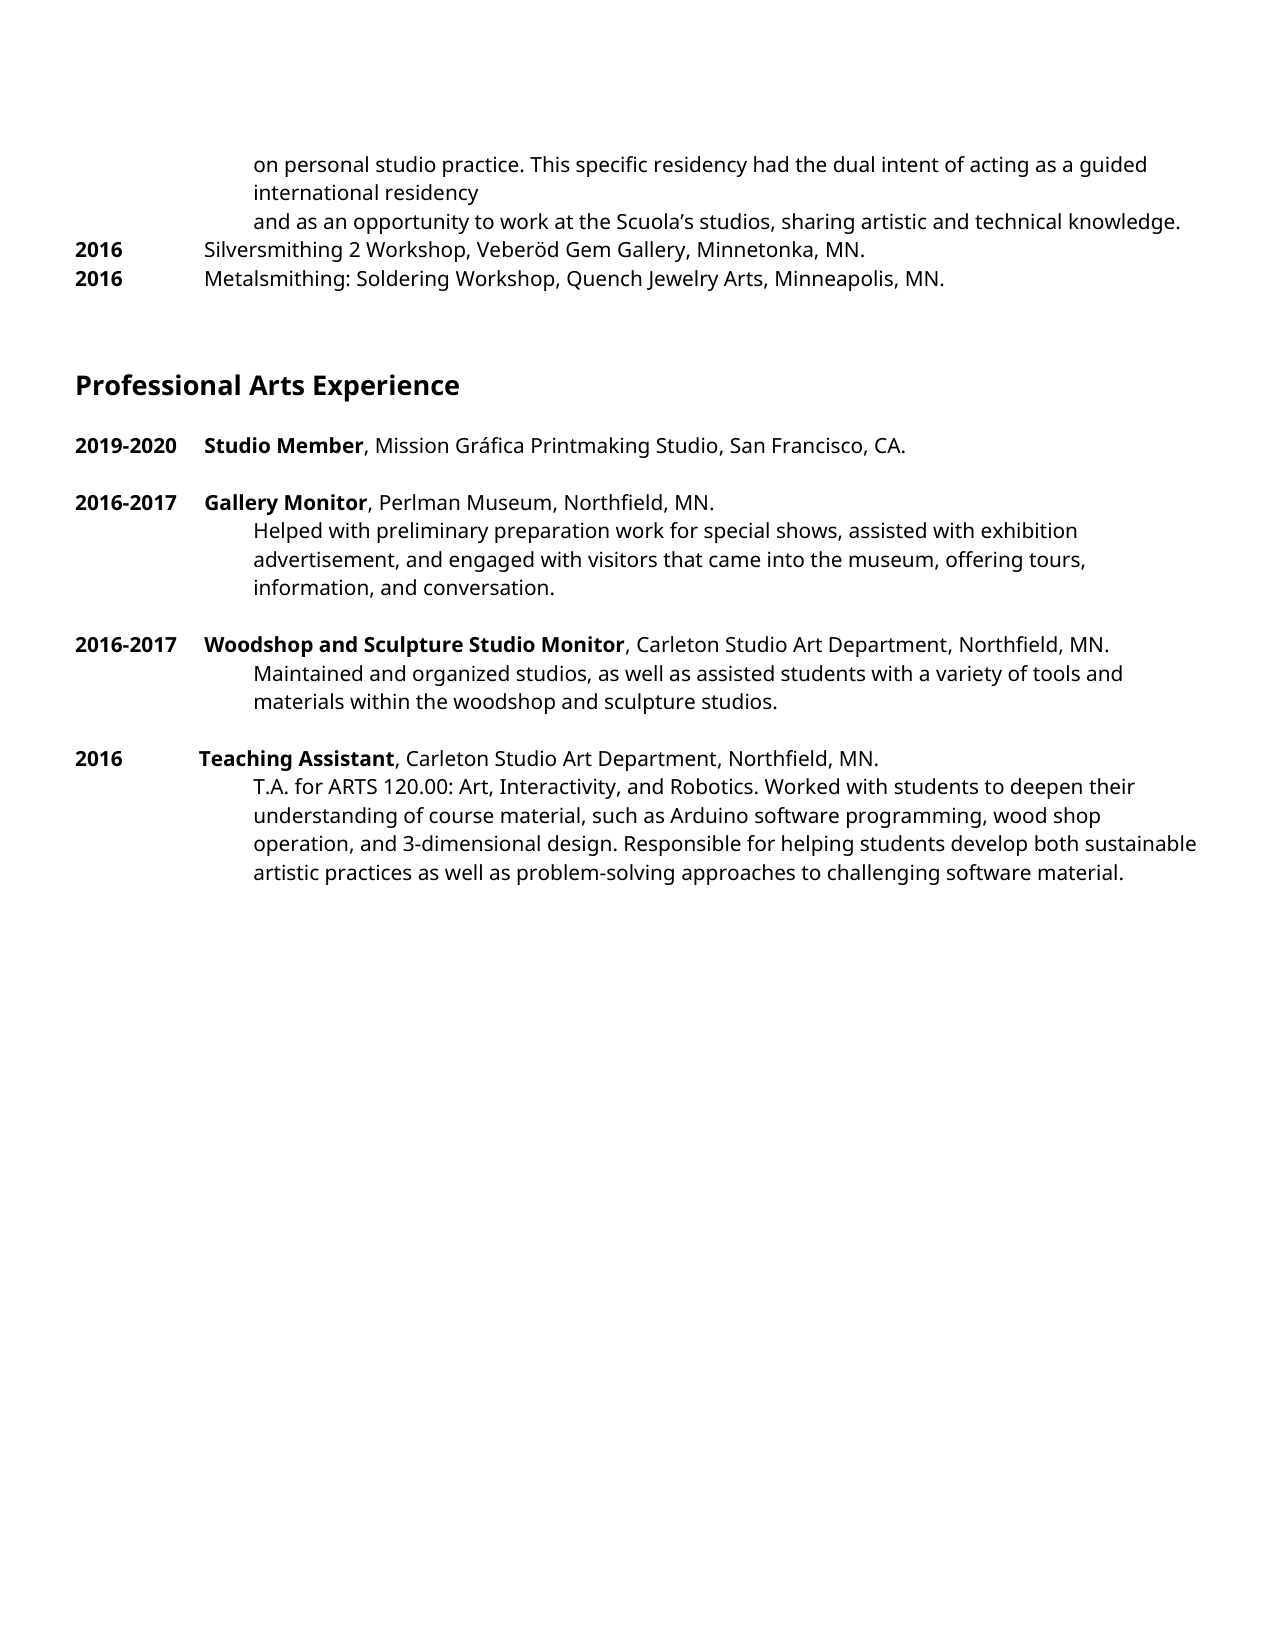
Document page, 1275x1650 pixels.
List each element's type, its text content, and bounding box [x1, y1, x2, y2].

text 2016 Silversmithing 2 Workshop, Veberöd Gem Gallery, Minnetonka, MN. [75, 235, 1200, 264]
text 2016-2017 Woodshop and Sculpture Studio Monitor, Carleton Studio Art Department, Northfield, MN. Maintained and organized studios, as well as assisted students with a variety of tools and materials within the woodshop and sculpture studios. [75, 630, 1200, 716]
text 2019-2020 Studio Member, Mission Gráfica Printmaking Studio, San Francisco, CA. [75, 431, 1200, 460]
text 2016 Teaching Assistant, Carleton Studio Art Department, Northfield, MN. T.A. for ARTS 120.00: Art, Interactivity, and Robotics. Worked with students to deepen their understanding of course material, such as Arduino software programming, wood shop operation, and 3-dimensional design. Responsible for helping students develop both sustainable artistic practices as well as problem-solving approaches to challenging software material. [75, 744, 1200, 886]
text 2016 Metalsmithing: Soldering Workshop, Quench Jewelry Arts, Minneapolis, MN. [75, 264, 1200, 292]
text 2016-2017 Gallery Monitor, Perlman Museum, Northfield, MN. Helped with preliminary preparation work for special shows, assisted with exhibition advertisement, and engaged with visitors that came into the museum, offering tours, information, and conversation. [75, 488, 1200, 602]
text Professional Arts Experience [75, 366, 1200, 403]
